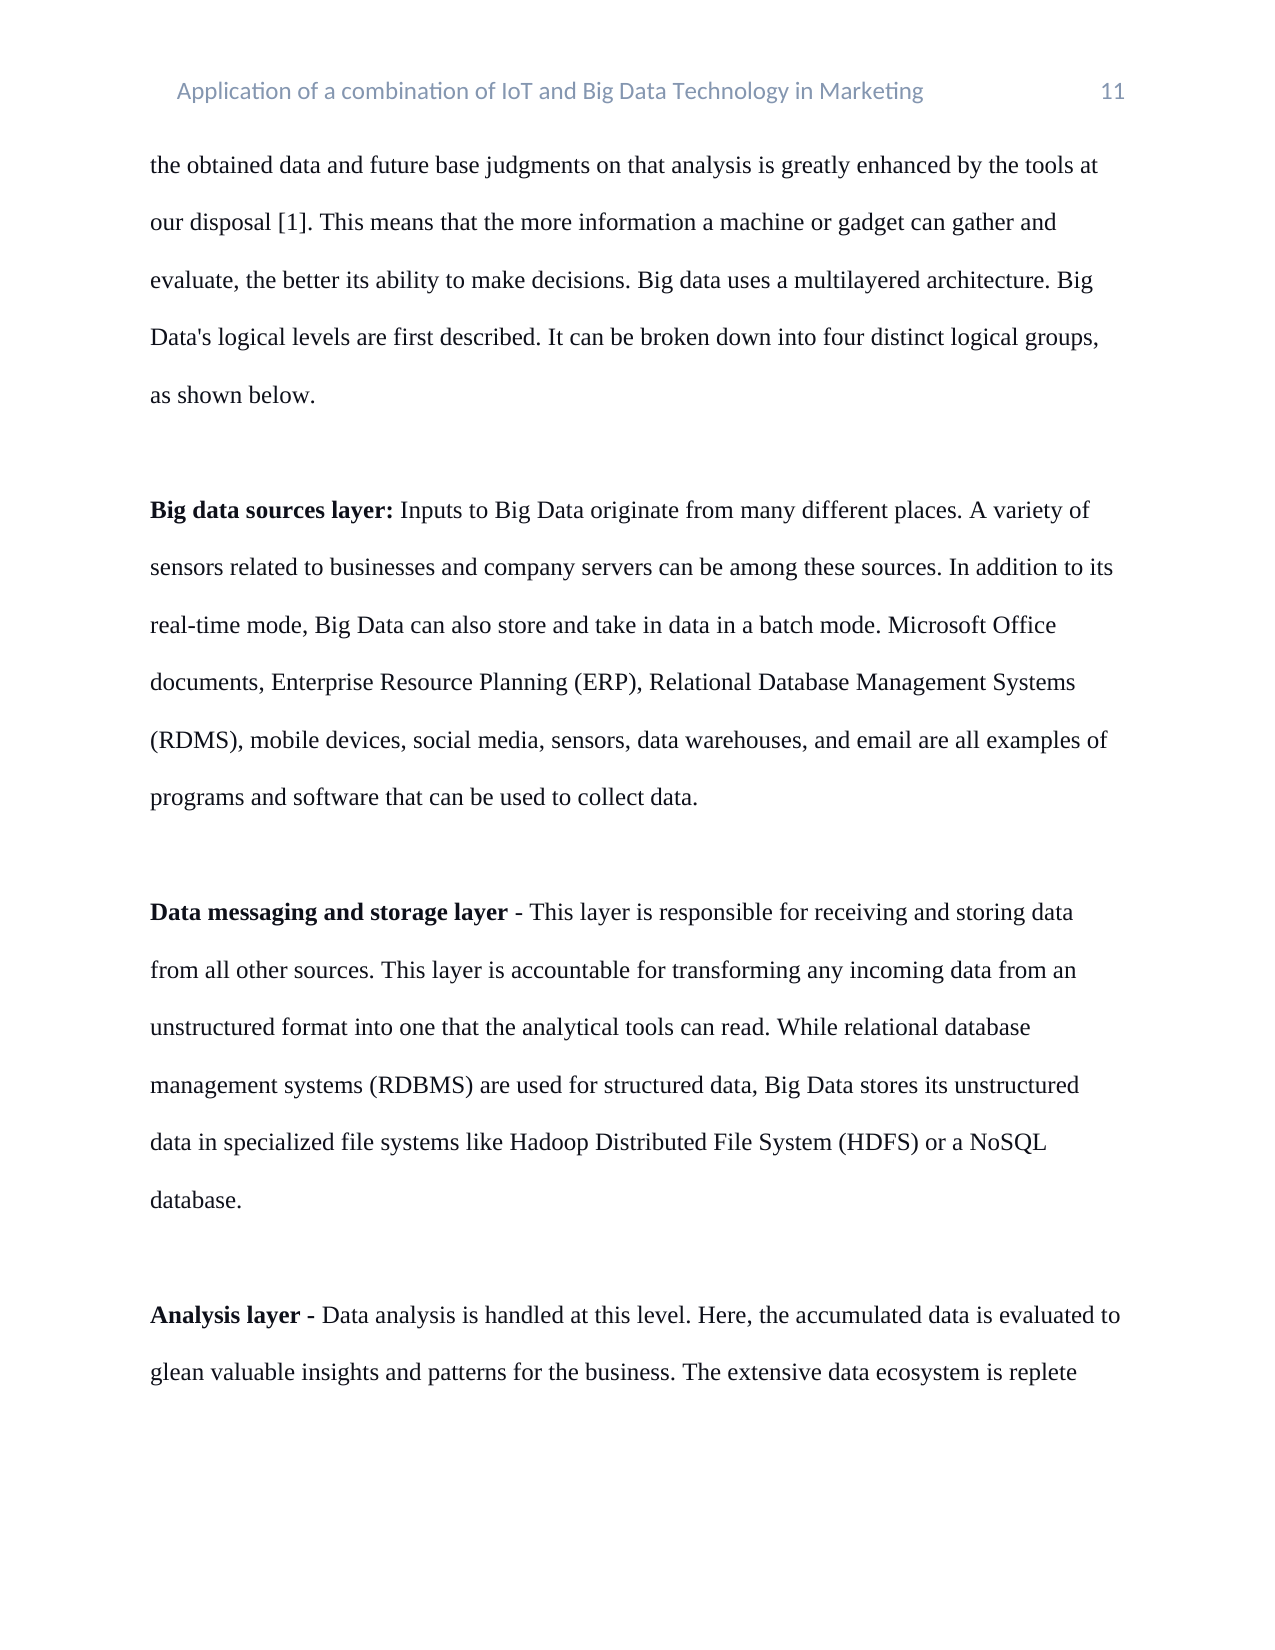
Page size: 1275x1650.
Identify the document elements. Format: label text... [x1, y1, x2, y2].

text Data messaging and storage layer - This layer is responsible for receiving and storing data from all other sources. This layer is accountable for transforming any incoming data from an unstructured format into one that the analytical tools can read. While relational database management systems (RDBMS) are used for structured data, Big Data stores its unstructured data in specialized file systems like Hadoop Distributed File System (HDFS) or a NoSQL database. [150, 897, 1125, 1214]
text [150, 1300, 1125, 1386]
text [150, 150, 1125, 409]
text Big data sources layer: Inputs to Big Data originate from many different places. A variety of sensors related to businesses and company servers can be among these sources. In addition to its real-time mode, Big Data can also store and take in data in a batch mode. Microsoft Office documents, Enterprise Resource Planning (ERP), Relational Database Management Systems (RDMS), mobile devices, social media, sensors, data warehouses, and email are all examples of programs and software that can be used to collect data. [150, 495, 1125, 811]
